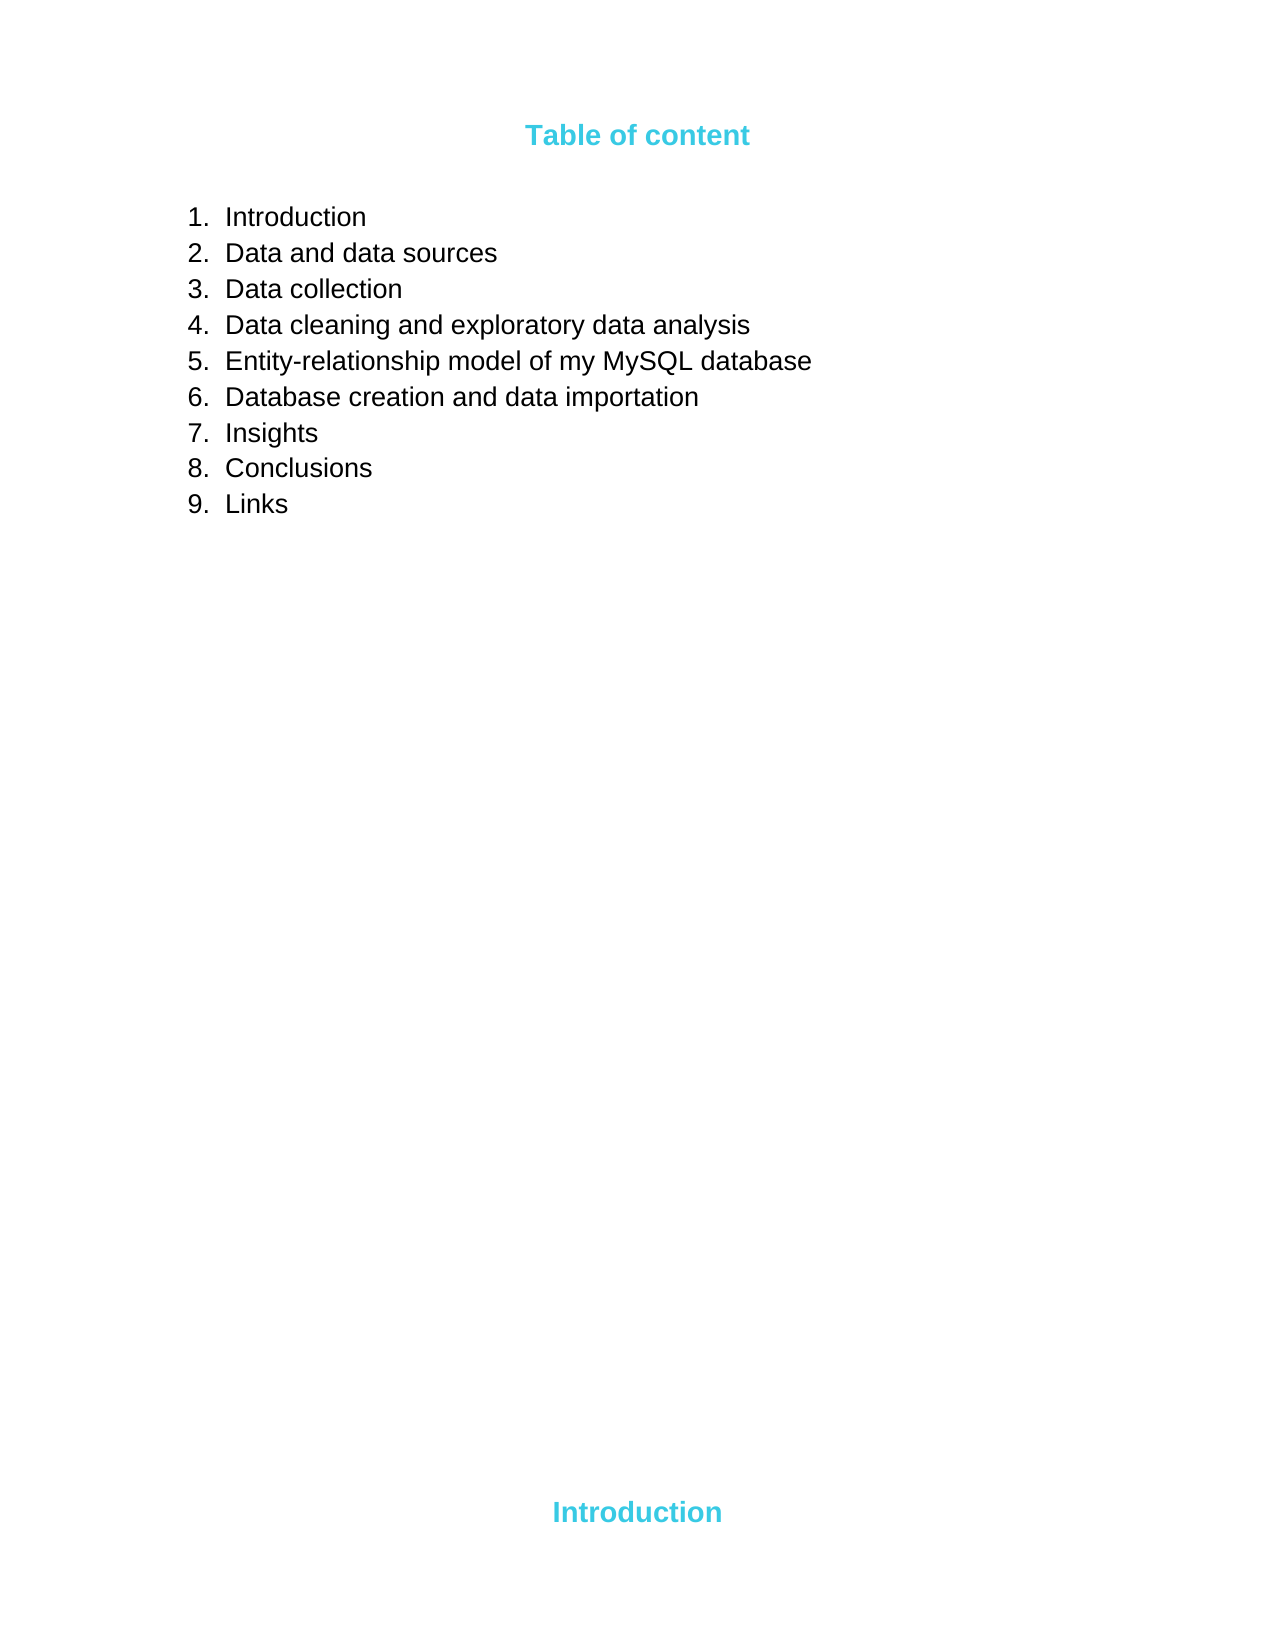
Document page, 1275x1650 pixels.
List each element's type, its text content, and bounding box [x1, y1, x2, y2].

text Table of content [150, 118, 1125, 152]
text Introduction [150, 1495, 1125, 1528]
list Database creation and data importation [187, 381, 1125, 412]
list Insights [187, 417, 1125, 448]
list Data collection [187, 273, 1125, 304]
list Data cleaning and exploratory data analysis [187, 309, 1125, 340]
list Conclusions [187, 452, 1125, 484]
list Entity-relationship model of my MySQL database [187, 345, 1125, 376]
list Links [187, 488, 1125, 520]
list Data and data sources [187, 237, 1125, 268]
list Introduction [187, 201, 1125, 232]
